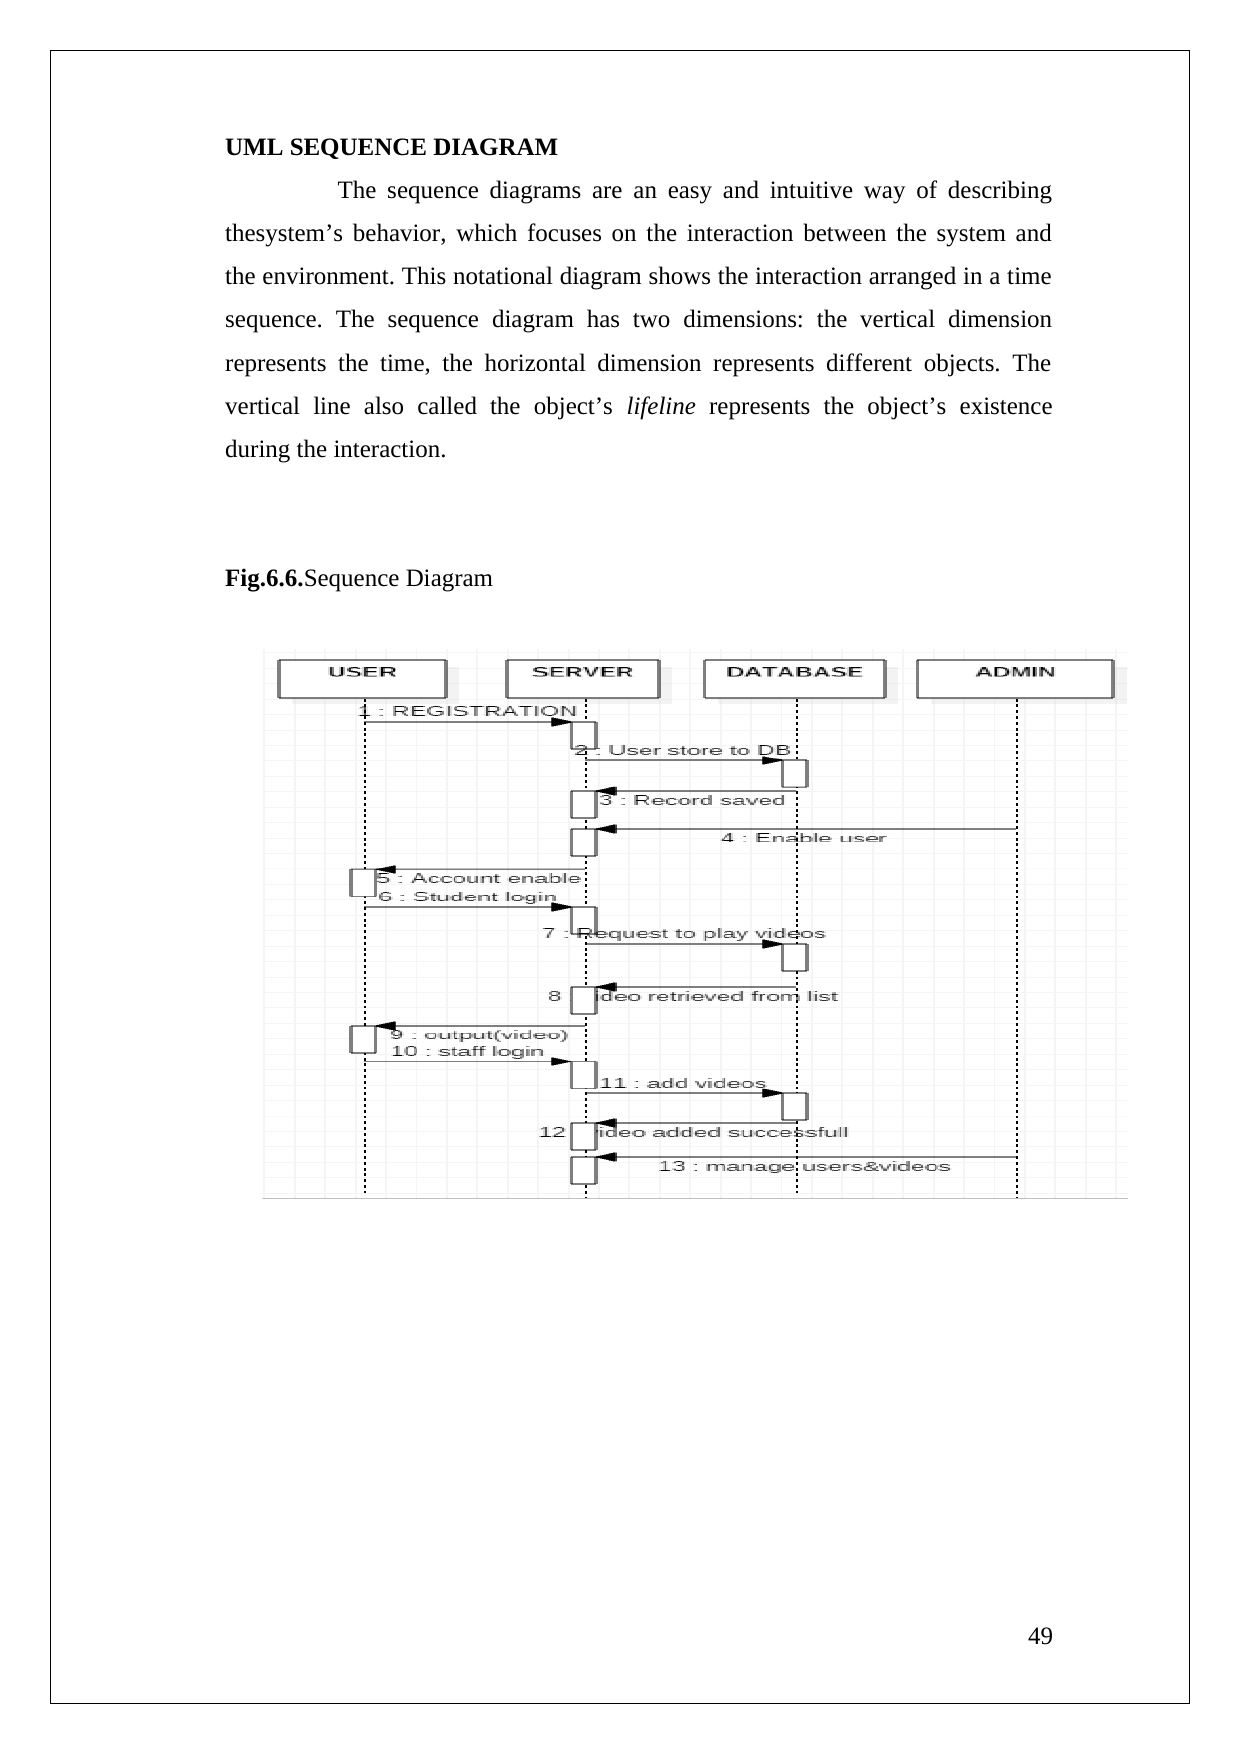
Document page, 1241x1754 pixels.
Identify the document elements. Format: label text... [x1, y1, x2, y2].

text UML SEQUENCE DIAGRAM [225, 132, 1053, 161]
text Fig.6.6.Sequence Diagram [225, 563, 1053, 592]
text The sequence diagrams are an easy and intuitive way of describing thesystem’s behavior, which focuses on the interaction between the system and the environment. This notational diagram shows the interaction arranged in a time sequence. The sequence diagram has two dimensions: the vertical dimension represents the time, the horizontal dimension represents different objects. The vertical line also called the object’s lifeline represents the object’s existence during the interaction. [225, 175, 1053, 463]
picture [262, 649, 1128, 1199]
